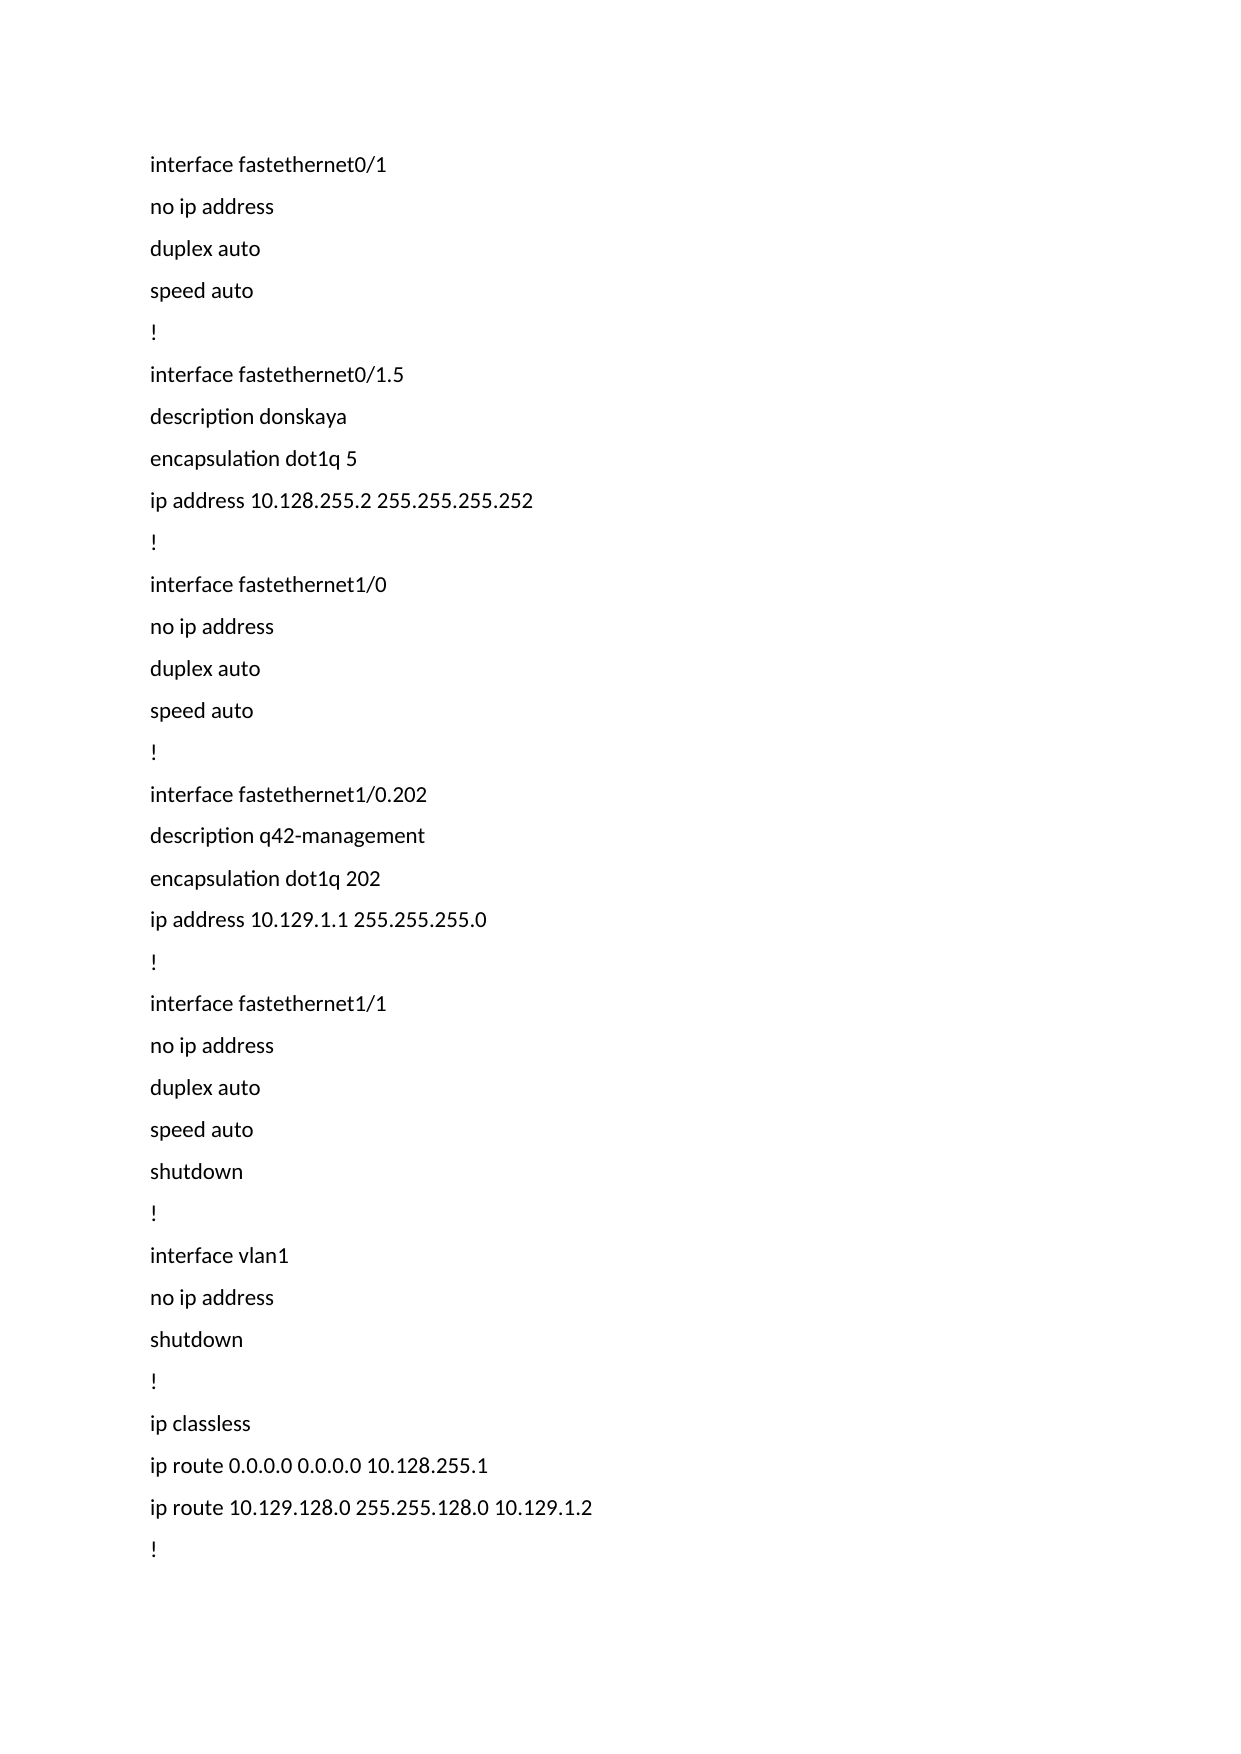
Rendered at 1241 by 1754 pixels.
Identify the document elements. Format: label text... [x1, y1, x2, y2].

text duplex auto [150, 1073, 1090, 1102]
text speed auto [150, 276, 1090, 304]
text ! [150, 1535, 1090, 1563]
text ip address 10.129.1.1 255.255.255.0 [150, 906, 1090, 934]
text ip classless [150, 1409, 1090, 1437]
text ! [150, 528, 1090, 556]
text encapsulation dot1q 202 [150, 864, 1090, 892]
text interface vlan1 [150, 1241, 1090, 1269]
text description donskaya [150, 402, 1090, 430]
text ip address 10.128.255.2 255.255.255.252 [150, 486, 1090, 514]
text interface fastethernet0/1 [150, 150, 1090, 178]
text speed auto [150, 696, 1090, 724]
text shutdown [150, 1325, 1090, 1353]
text no ip address [150, 1283, 1090, 1311]
text ! [150, 1367, 1090, 1395]
text interface fastethernet1/1 [150, 989, 1090, 1018]
text interface fastethernet0/1.5 [150, 360, 1090, 388]
text ! [150, 948, 1090, 976]
text ! [150, 1199, 1090, 1227]
text duplex auto [150, 234, 1090, 262]
text duplex auto [150, 654, 1090, 682]
text ip route 0.0.0.0 0.0.0.0 10.128.255.1 [150, 1451, 1090, 1479]
text ip route 10.129.128.0 255.255.128.0 10.129.1.2 [150, 1493, 1090, 1521]
text no ip address [150, 612, 1090, 640]
text description q42-management [150, 822, 1090, 850]
text interface fastethernet1/0.202 [150, 780, 1090, 808]
text no ip address [150, 192, 1090, 220]
text ! [150, 738, 1090, 766]
text encapsulation dot1q 5 [150, 444, 1090, 472]
text speed auto [150, 1116, 1090, 1143]
text ! [150, 318, 1090, 346]
text interface fastethernet1/0 [150, 570, 1090, 598]
text shutdown [150, 1157, 1090, 1186]
text no ip address [150, 1032, 1090, 1059]
